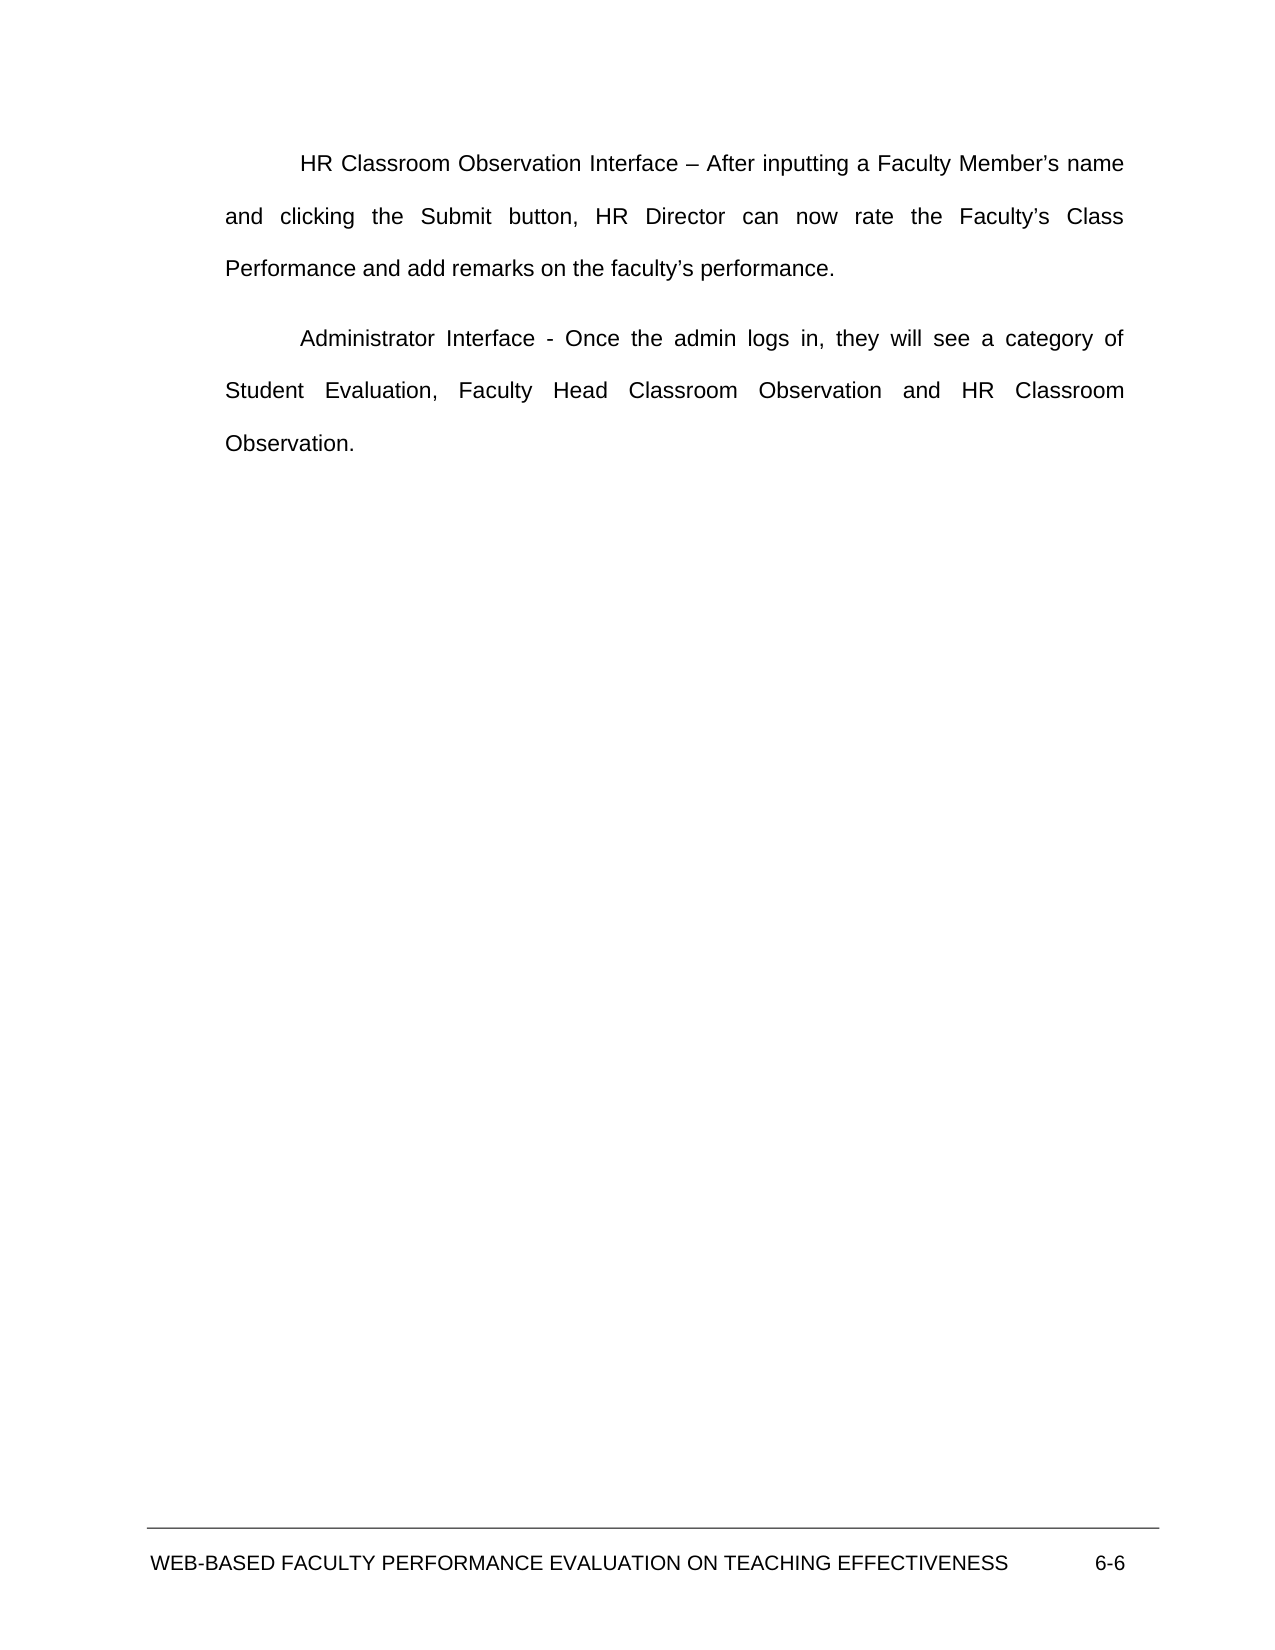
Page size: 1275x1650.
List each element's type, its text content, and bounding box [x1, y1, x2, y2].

text Administrator Interface - Once the admin logs in, they will see a category of Student Evaluation, Faculty Head Classroom Observation and HR Classroom Observation. [225, 325, 1125, 457]
text HR Classroom Observation Interface – After inputting a Faculty Member’s name and clicking the Submit button, HR Director can now rate the Faculty’s Class Performance and add remarks on the faculty’s performance. [225, 150, 1125, 282]
